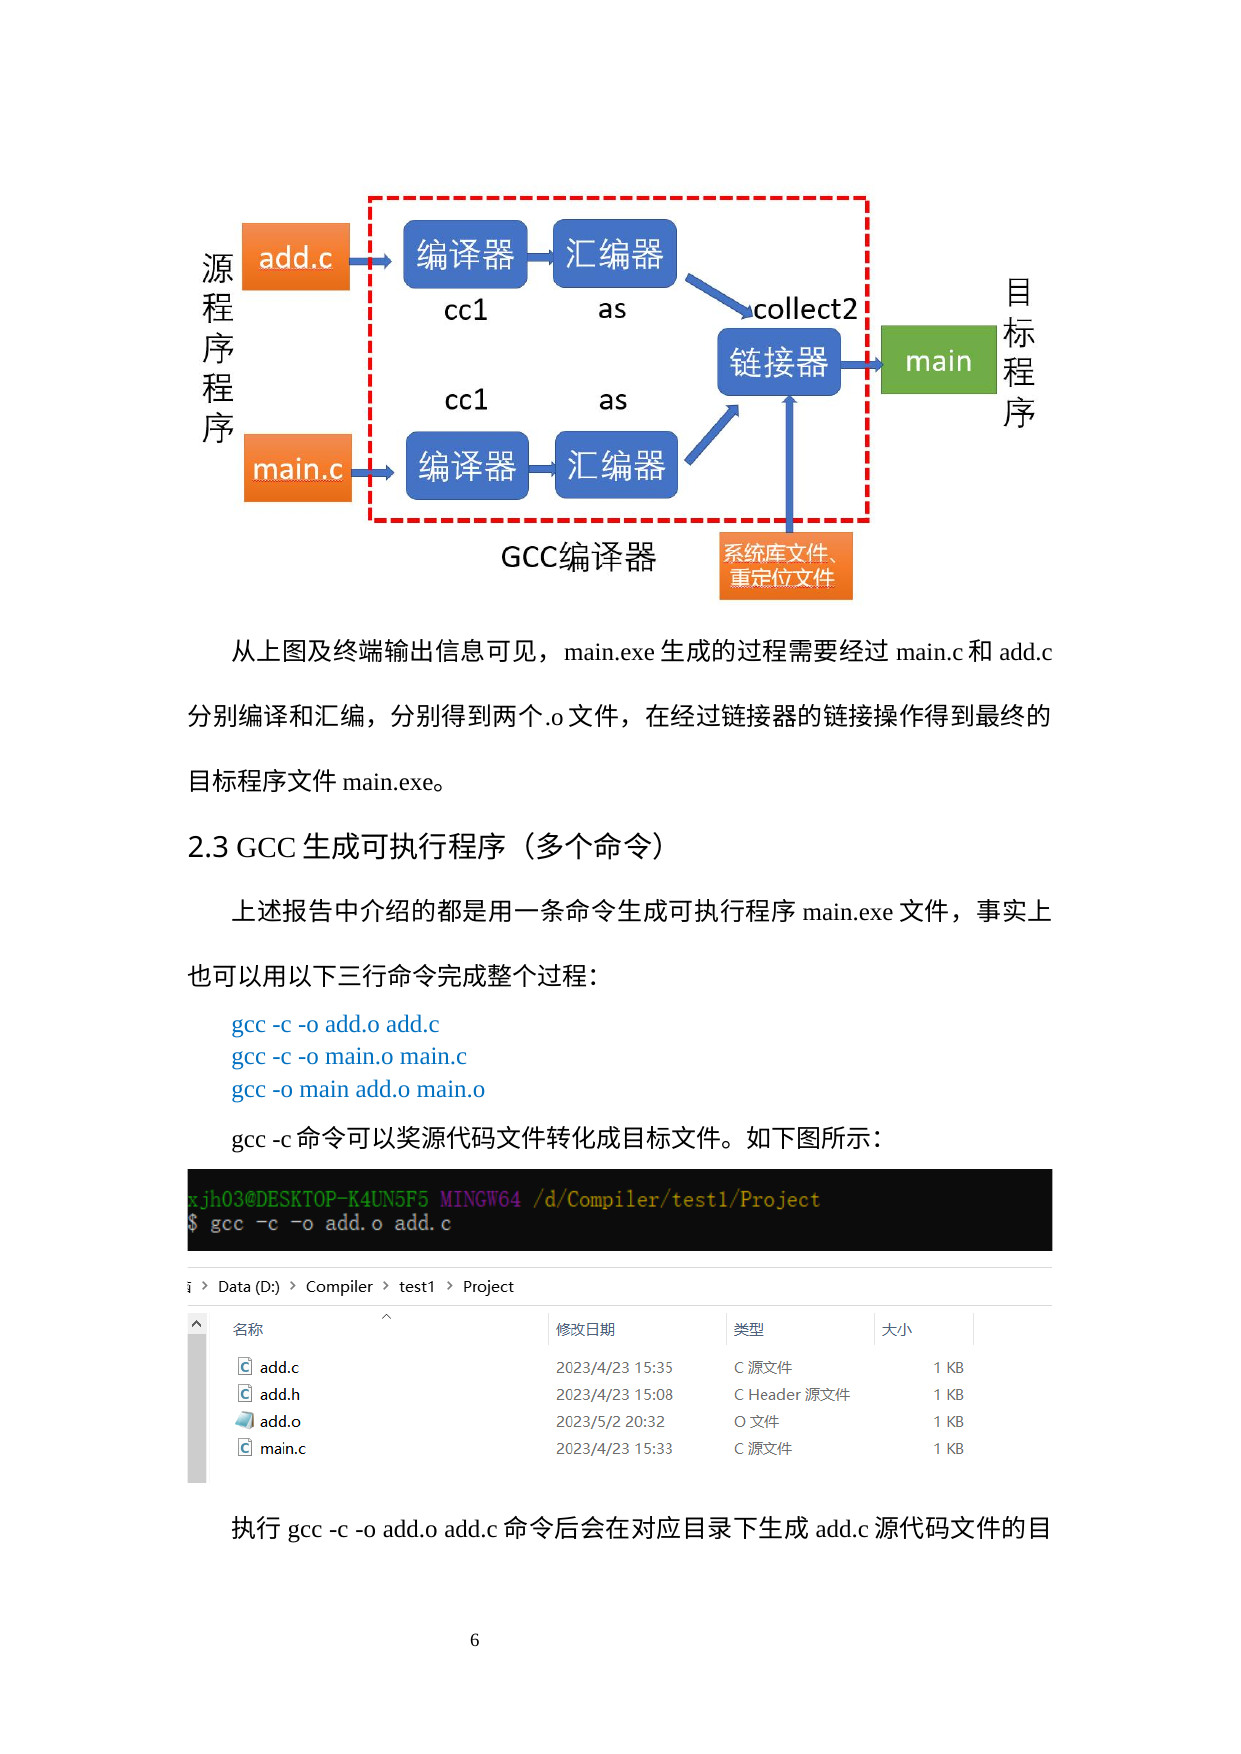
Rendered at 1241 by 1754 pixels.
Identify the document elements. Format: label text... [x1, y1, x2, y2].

picture [187, 162, 1052, 607]
text gcc -c -o add.o add.c [187, 1007, 1053, 1039]
text gcc -o main add.o main.o [187, 1072, 1053, 1104]
text 上述报告中介绍的都是用一条命令生成可执行程序main.exe文件，事实上也可以用以下三行命令完成整个过程： [187, 877, 1053, 1007]
text gcc -c命令可以奖源代码文件转化成目标文件。如下图所示： [187, 1104, 1053, 1169]
picture [187, 1169, 1053, 1251]
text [187, 1494, 1053, 1559]
text 2.3 GCC生成可执行程序（多个命令） [187, 812, 1053, 877]
picture [187, 1267, 1052, 1483]
text gcc -c -o main.o main.c [187, 1039, 1053, 1072]
text 从上图及终端输出信息可见，main.exe生成的过程需要经过main.c和add.c分别编译和汇编，分别得到两个.o文件，在经过链接器的链接操作得到最终的目标程序文件main.exe。 [187, 617, 1053, 812]
